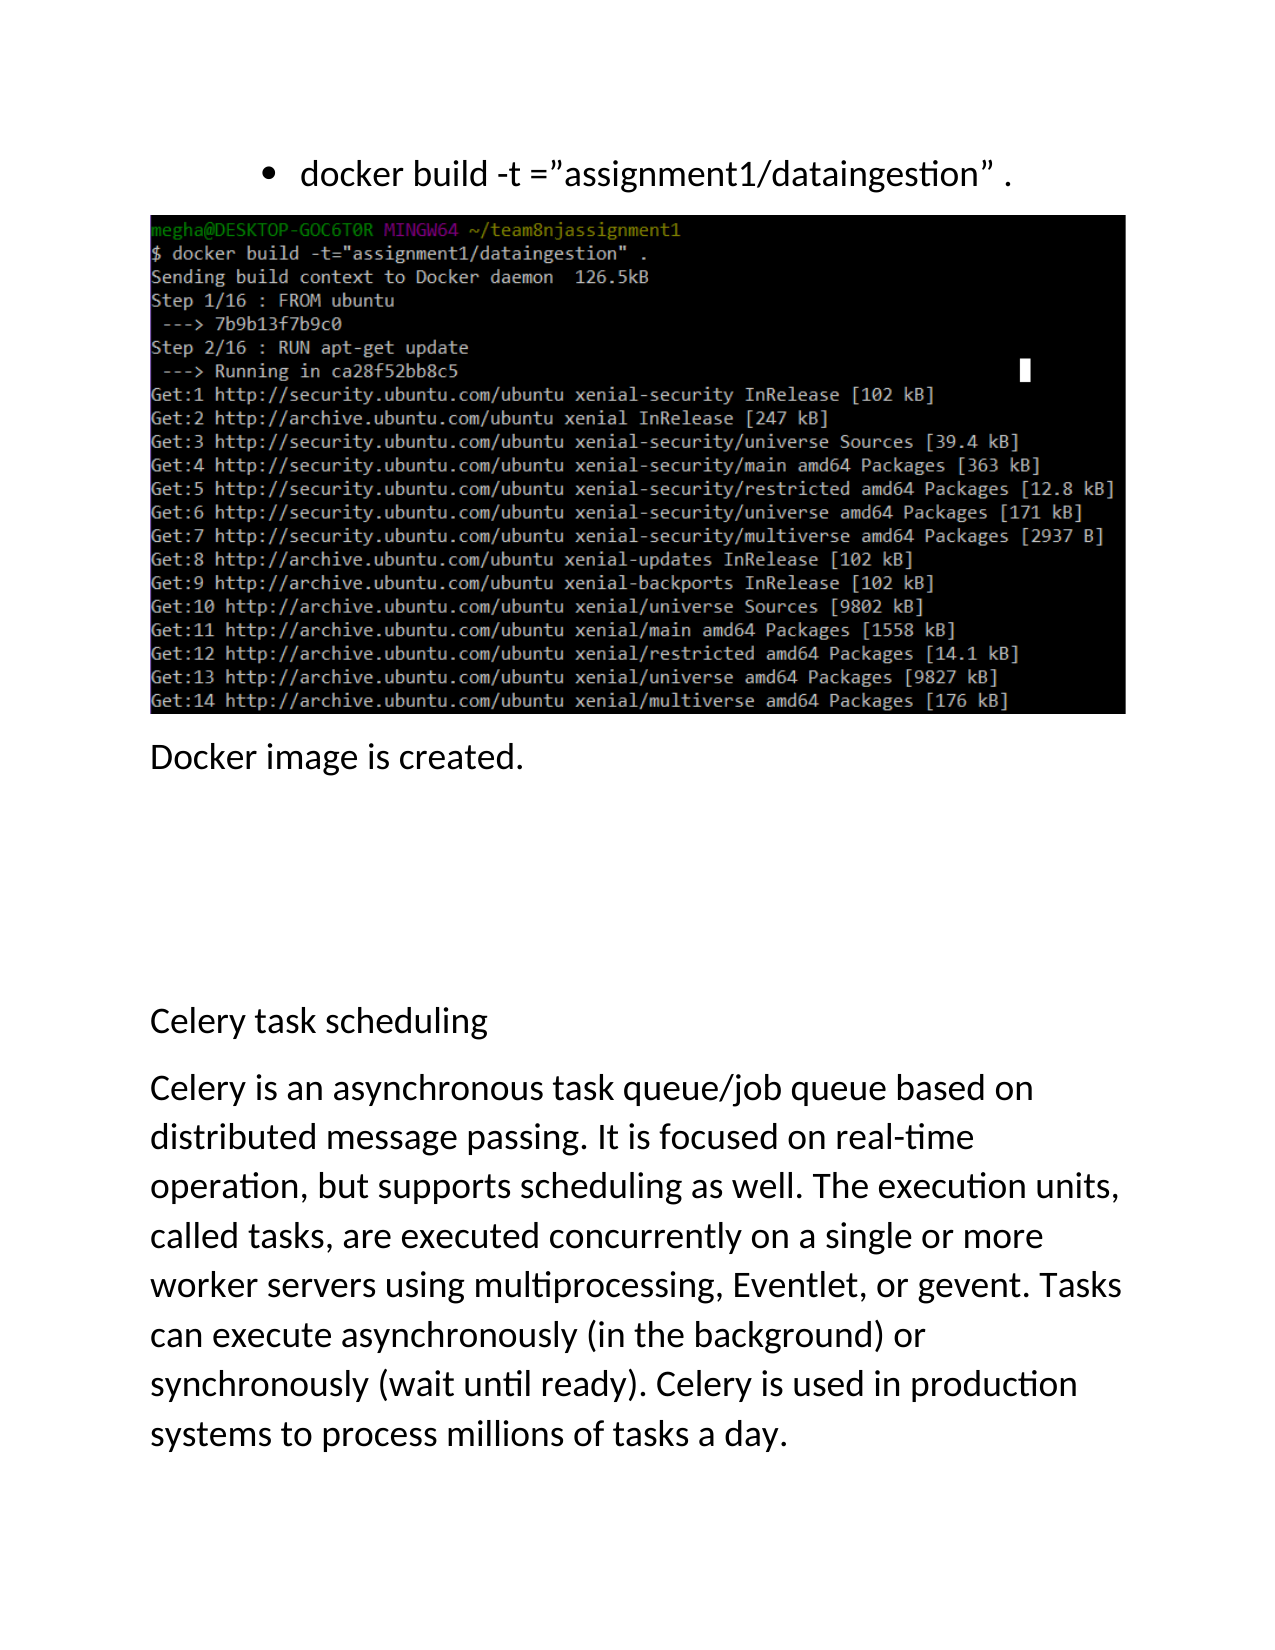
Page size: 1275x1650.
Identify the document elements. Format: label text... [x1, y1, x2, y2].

text Celery task scheduling [150, 997, 1125, 1043]
list docker build -t =”assignment1/dataingestion” . [262, 150, 1125, 196]
text Celery is an asynchronous task queue/job queue based on distributed message passing. It is focused on real-time operation, but supports scheduling as well. The execution units, called tasks, are executed concurrently on a single or more worker servers using multiprocessing, Eventlet, or gevent. Tasks can execute asynchronously (in the background) or synchronously (wait until ready). Celery is used in production systems to process millions of tasks a day. [150, 1063, 1125, 1456]
text Docker image is created. [150, 733, 1125, 779]
picture [150, 215, 1126, 714]
